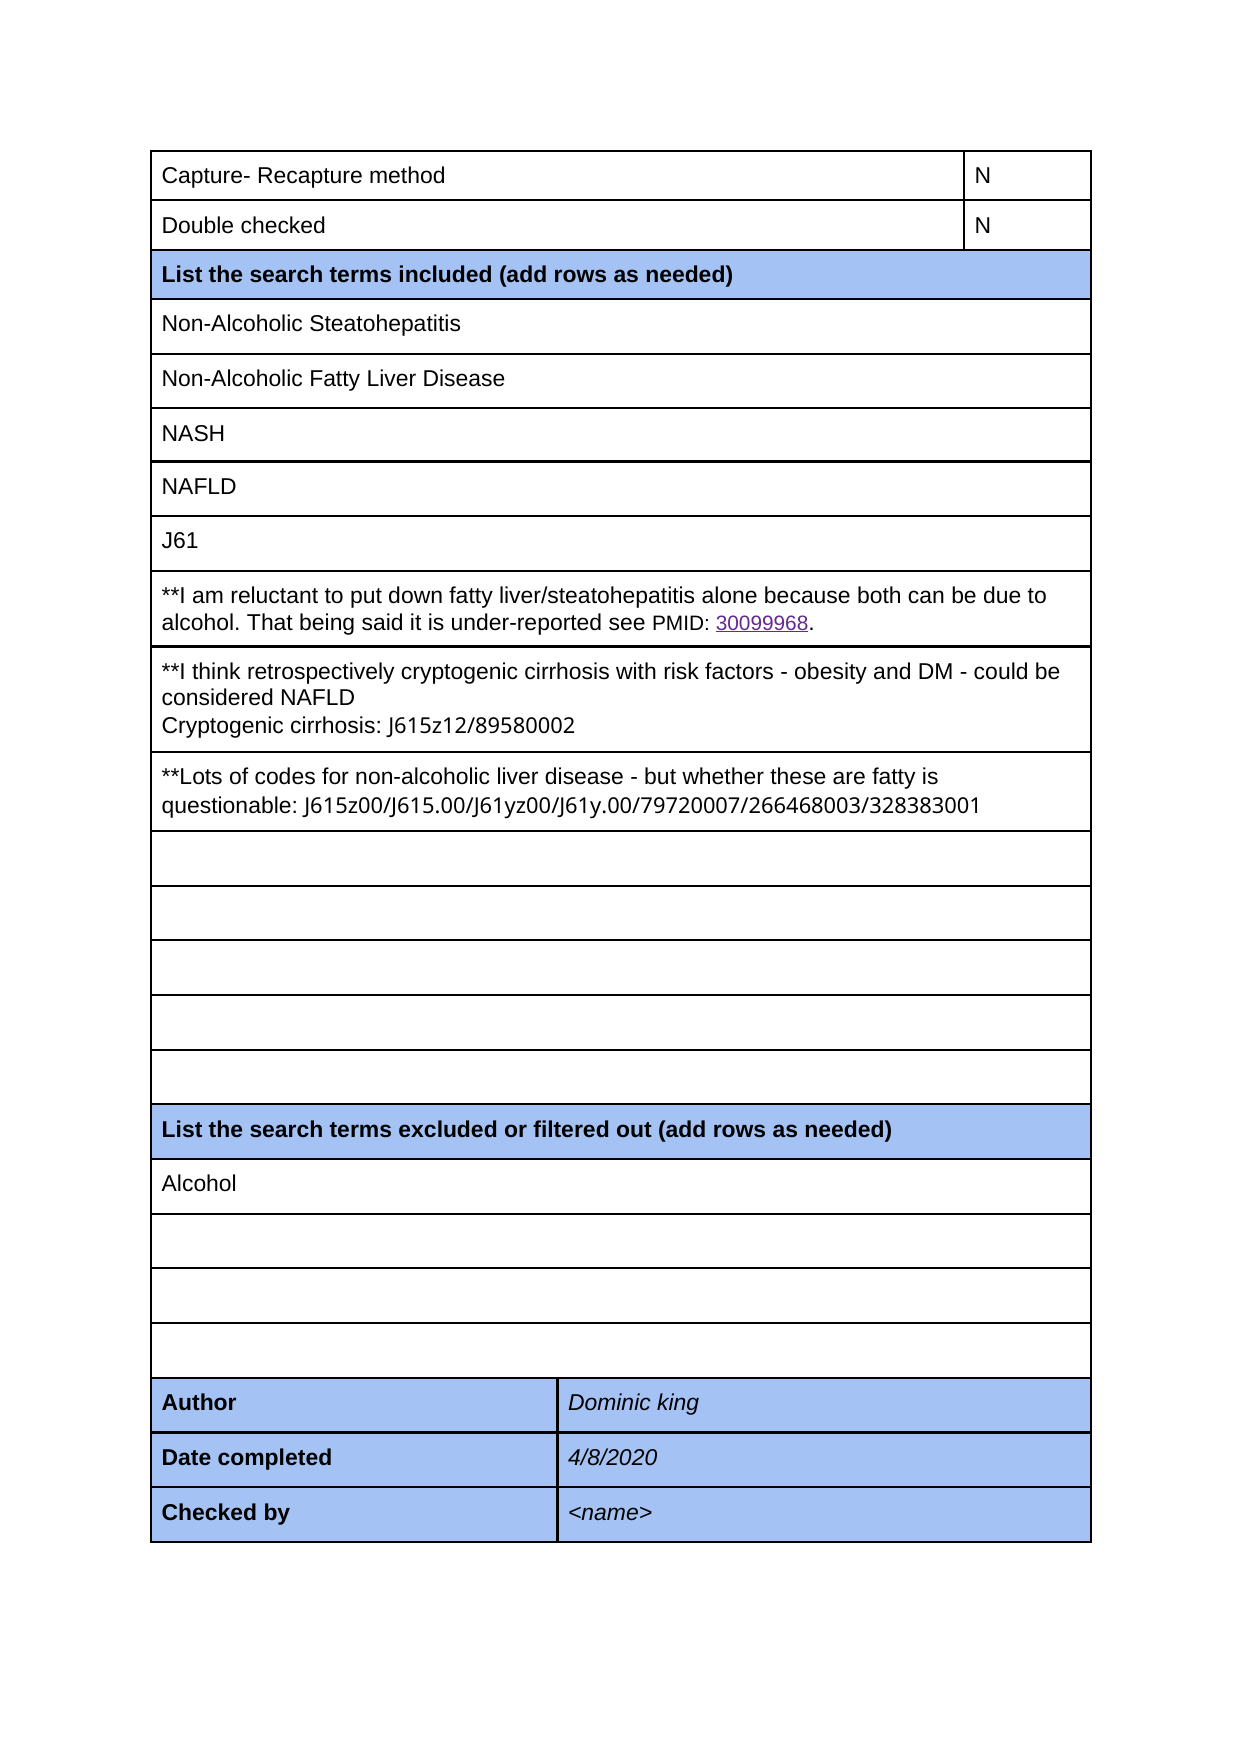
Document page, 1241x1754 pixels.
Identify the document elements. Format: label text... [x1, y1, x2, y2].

table_cell Author [152, 1379, 556, 1431]
table_cell Double checked [152, 201, 963, 248]
table_cell [152, 996, 1090, 1048]
table_cell NASH [152, 409, 1090, 460]
table_cell [152, 1215, 1090, 1267]
table_cell [152, 941, 1090, 994]
table_cell [152, 1051, 1090, 1103]
table_cell Checked by [152, 1488, 556, 1541]
table_cell [152, 887, 1090, 939]
table_cell Dominic king [559, 1379, 1090, 1431]
table_cell N [965, 201, 1090, 248]
table_cell Alcohol [152, 1160, 1090, 1213]
table_cell List the search terms included (add rows as needed) [152, 251, 1090, 298]
table_cell 4/8/2020 [559, 1434, 1090, 1486]
table_cell Date completed [152, 1434, 556, 1486]
table_cell J61 [152, 517, 1090, 570]
table_cell Capture- Recapture method [152, 152, 963, 199]
table_cell [152, 1324, 1090, 1377]
table_cell [152, 832, 1090, 884]
table_cell Non-Alcoholic Steatohepatitis [152, 300, 1090, 352]
table_cell List the search terms excluded or filtered out (add rows as needed) [152, 1105, 1090, 1158]
table_cell NAFLD [152, 463, 1090, 515]
table_cell **I am reluctant to put down fatty liver/steatohepatitis alone because both can be due to alcohol. That being said it is under-reported see PMID: 30099968. [152, 572, 1090, 645]
table_cell [152, 1269, 1090, 1322]
table_cell N [965, 152, 1090, 199]
table_cell Non-Alcoholic Fatty Liver Disease [152, 355, 1090, 407]
table_cell <name> [559, 1488, 1090, 1541]
table_cell **I think retrospectively cryptogenic cirrhosis with risk factors - obesity and DM - could be considered NAFLD Cryptogenic cirrhosis: J615z12/89580002 [152, 648, 1090, 751]
table_cell **Lots of codes for non-alcoholic liver disease - but whether these are fatty is questionable: J615z00/J615.00/J61yz00/J61y.00/79720007/266468003/328383001 [152, 753, 1090, 830]
